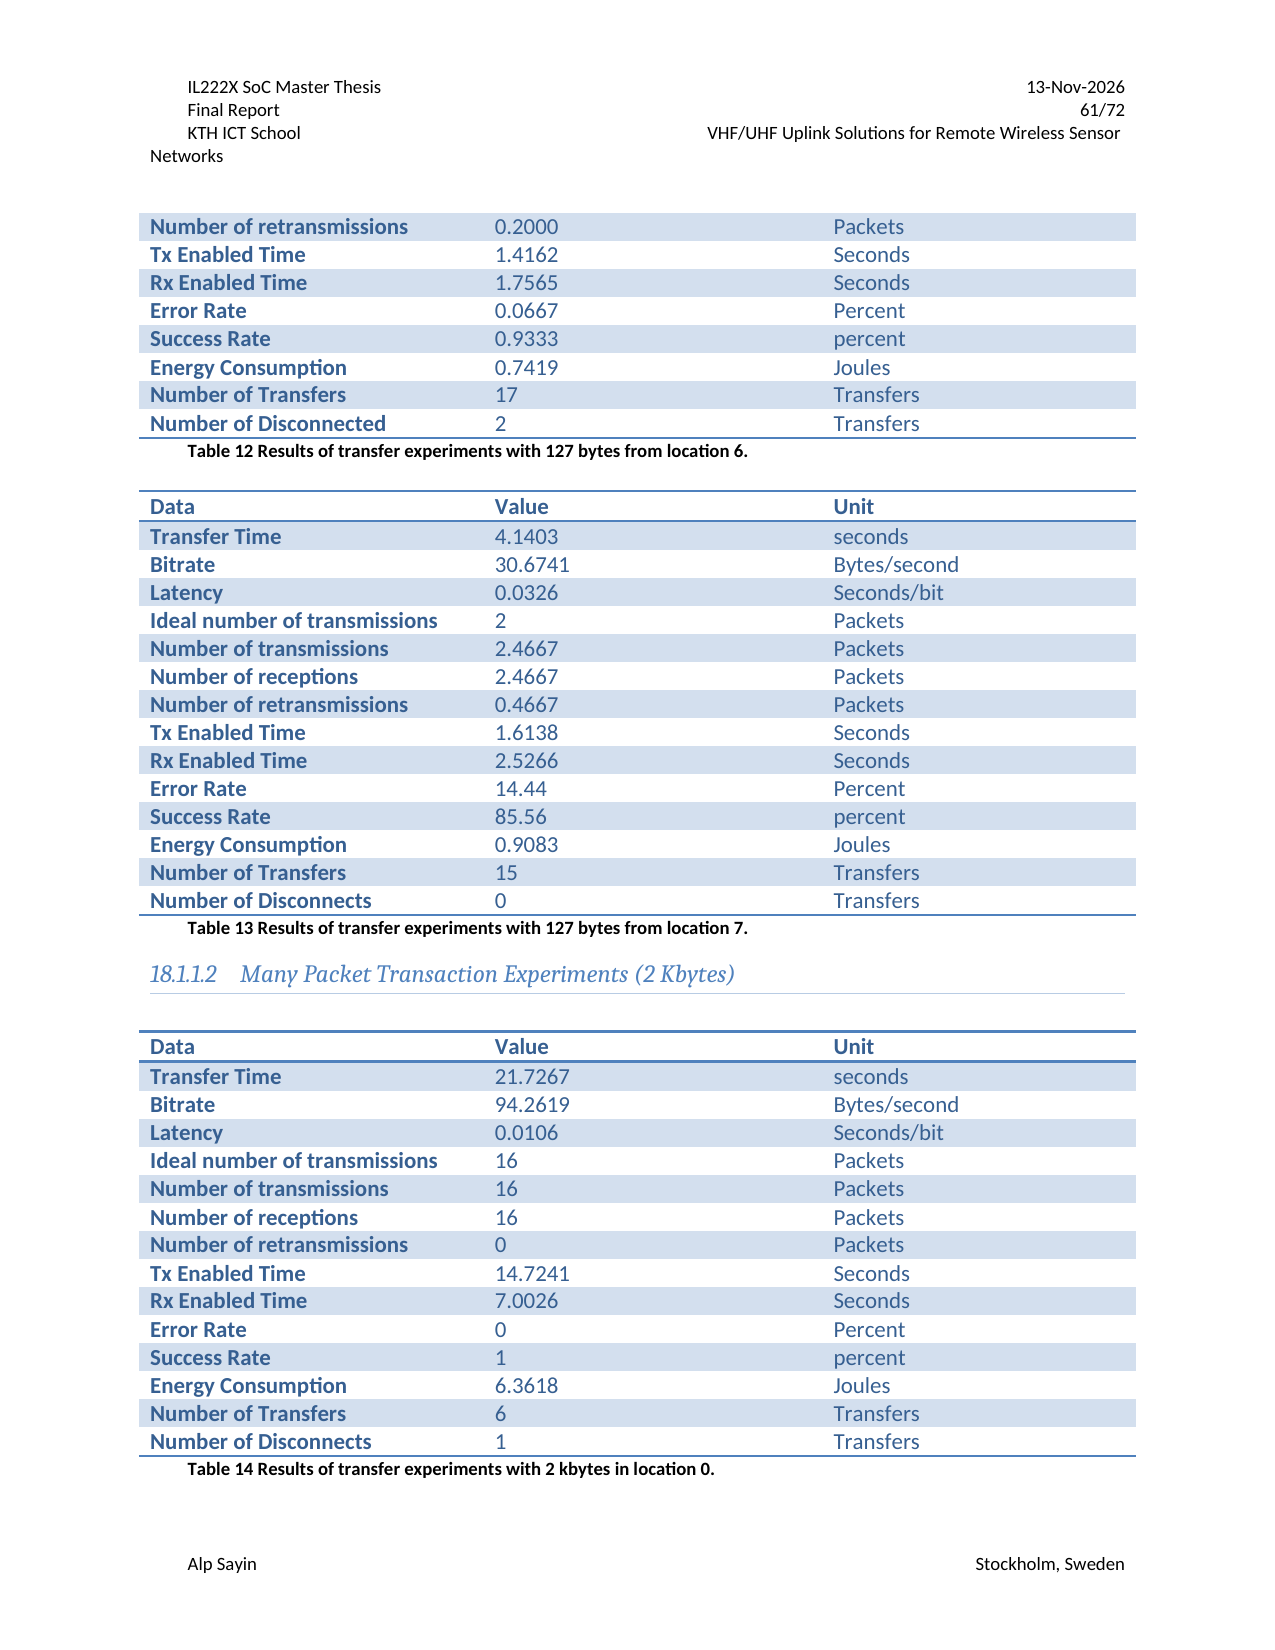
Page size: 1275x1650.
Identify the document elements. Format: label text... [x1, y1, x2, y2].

table_cell Success Rate [139, 1343, 483, 1371]
table_cell Number of retransmissions [139, 213, 483, 241]
table_cell Packets [822, 1147, 1136, 1174]
table_cell Number of retransmissions [139, 690, 483, 718]
table_cell Number of Transfers [139, 1399, 483, 1427]
table_cell 0 [483, 1231, 822, 1259]
table_cell 2 [483, 409, 822, 437]
table_cell 0.7419 [483, 353, 822, 381]
table_cell 6.3618 [483, 1371, 822, 1399]
table_cell Seconds [822, 269, 1136, 297]
table_header Value [483, 492, 822, 520]
table_cell Error Rate [139, 774, 483, 802]
table_cell Packets [822, 634, 1136, 662]
table_cell Latency [139, 578, 483, 606]
table_cell Number of receptions [139, 1203, 483, 1231]
table_cell Number of transmissions [139, 634, 483, 662]
table_cell Transfers [822, 409, 1136, 437]
table_header Data [139, 1033, 483, 1060]
table_cell Bytes/second [822, 550, 1136, 578]
table_cell 2.5266 [483, 746, 822, 774]
table_cell Tx Enabled Time [139, 1259, 483, 1287]
table_cell Seconds [822, 718, 1136, 746]
table_cell Number of Transfers [139, 858, 483, 886]
table_cell 0.0326 [483, 578, 822, 606]
table_header Unit [822, 1033, 1136, 1060]
table_cell 94.2619 [483, 1091, 822, 1118]
table_cell Energy Consumption [139, 1371, 483, 1399]
table_cell percent [822, 802, 1136, 830]
table_cell Number of receptions [139, 662, 483, 690]
table_cell Bitrate [139, 1091, 483, 1118]
table_cell Packets [822, 1231, 1136, 1259]
table_cell Packets [822, 690, 1136, 718]
table_cell 14.7241 [483, 1259, 822, 1287]
table_cell Number of Disconnected [139, 409, 483, 437]
table_cell 7.0026 [483, 1287, 822, 1315]
table_cell Error Rate [139, 297, 483, 324]
table_cell Transfers [822, 886, 1136, 914]
table_cell 15 [483, 858, 822, 886]
table_cell Bytes/second [822, 1091, 1136, 1118]
table_cell 6 [483, 1399, 822, 1427]
table_cell 2 [483, 606, 822, 634]
table_cell Error Rate [139, 1315, 483, 1343]
table_cell Joules [822, 1371, 1136, 1399]
table_cell seconds [822, 1063, 1136, 1091]
table_cell 1.4162 [483, 241, 822, 268]
table_cell 16 [483, 1147, 822, 1174]
table_cell Transfers [822, 1427, 1136, 1455]
table_cell Number of transmissions [139, 1175, 483, 1203]
table_cell 0 [483, 1315, 822, 1343]
table_cell 2.4667 [483, 662, 822, 690]
table_cell Ideal number of transmissions [139, 606, 483, 634]
table_cell 0.0667 [483, 297, 822, 324]
table_cell Rx Enabled Time [139, 1287, 483, 1315]
table_cell 0 [483, 886, 822, 914]
table_cell Percent [822, 297, 1136, 324]
table_cell 17 [483, 381, 822, 409]
table_header Data [139, 492, 483, 520]
table_cell Success Rate [139, 802, 483, 830]
table_cell Packets [822, 606, 1136, 634]
table_cell Number of Disconnects [139, 886, 483, 914]
table_cell Transfers [822, 858, 1136, 886]
text Table 12 Results of transfer experiments with 127 bytes from location 6. [150, 439, 1125, 462]
table_cell 0.9333 [483, 325, 822, 353]
table_cell 16 [483, 1203, 822, 1231]
table_cell Ideal number of transmissions [139, 1147, 483, 1174]
table_cell Joules [822, 830, 1136, 858]
table_cell seconds [822, 522, 1136, 550]
table_cell 0.2000 [483, 213, 822, 241]
table_cell Packets [822, 1203, 1136, 1231]
table_cell 0.9083 [483, 830, 822, 858]
table_cell Transfers [822, 1399, 1136, 1427]
table_cell Rx Enabled Time [139, 746, 483, 774]
table_cell 1 [483, 1427, 822, 1455]
table_cell Transfers [822, 381, 1136, 409]
table_cell Packets [822, 662, 1136, 690]
table_cell Packets [822, 1175, 1136, 1203]
text Table 13 Results of transfer experiments with 127 bytes from location 7. [150, 916, 1125, 939]
table_cell Success Rate [139, 325, 483, 353]
table_cell 2.4667 [483, 634, 822, 662]
table_cell Tx Enabled Time [139, 718, 483, 746]
table_cell Tx Enabled Time [139, 241, 483, 268]
table_cell percent [822, 325, 1136, 353]
text Table 14 Results of transfer experiments with 2 kbytes in location 0. [150, 1457, 1125, 1480]
table_cell 14.44 [483, 774, 822, 802]
table_cell 30.6741 [483, 550, 822, 578]
table_cell Percent [822, 774, 1136, 802]
table_cell Packets [822, 213, 1136, 241]
table_cell Number of Disconnects [139, 1427, 483, 1455]
table_cell Seconds/bit [822, 1119, 1136, 1147]
table_cell Number of Transfers [139, 381, 483, 409]
table_cell Percent [822, 1315, 1136, 1343]
table_cell Energy Consumption [139, 830, 483, 858]
table_cell Transfer Time [139, 522, 483, 550]
table_cell Seconds [822, 1259, 1136, 1287]
table_cell 85.56 [483, 802, 822, 830]
table_cell 4.1403 [483, 522, 822, 550]
table_cell Bitrate [139, 550, 483, 578]
table_cell 1 [483, 1343, 822, 1371]
table_cell 0.4667 [483, 690, 822, 718]
table_cell Seconds [822, 746, 1136, 774]
table_header Unit [822, 492, 1136, 520]
table_cell percent [822, 1343, 1136, 1371]
subtitle Many Packet Transaction Experiments (2 Kbytes) [150, 960, 1125, 993]
table_cell 1.7565 [483, 269, 822, 297]
table_cell Energy Consumption [139, 353, 483, 381]
table_header Value [483, 1033, 822, 1060]
table_cell Seconds [822, 1287, 1136, 1315]
table_cell Latency [139, 1119, 483, 1147]
table_cell Rx Enabled Time [139, 269, 483, 297]
table_cell Joules [822, 353, 1136, 381]
table_cell Transfer Time [139, 1063, 483, 1091]
table_cell 1.6138 [483, 718, 822, 746]
table_cell 16 [483, 1175, 822, 1203]
table_cell 0.0106 [483, 1119, 822, 1147]
table_cell 21.7267 [483, 1063, 822, 1091]
table_cell Number of retransmissions [139, 1231, 483, 1259]
table_cell Seconds [822, 241, 1136, 268]
table_cell Seconds/bit [822, 578, 1136, 606]
